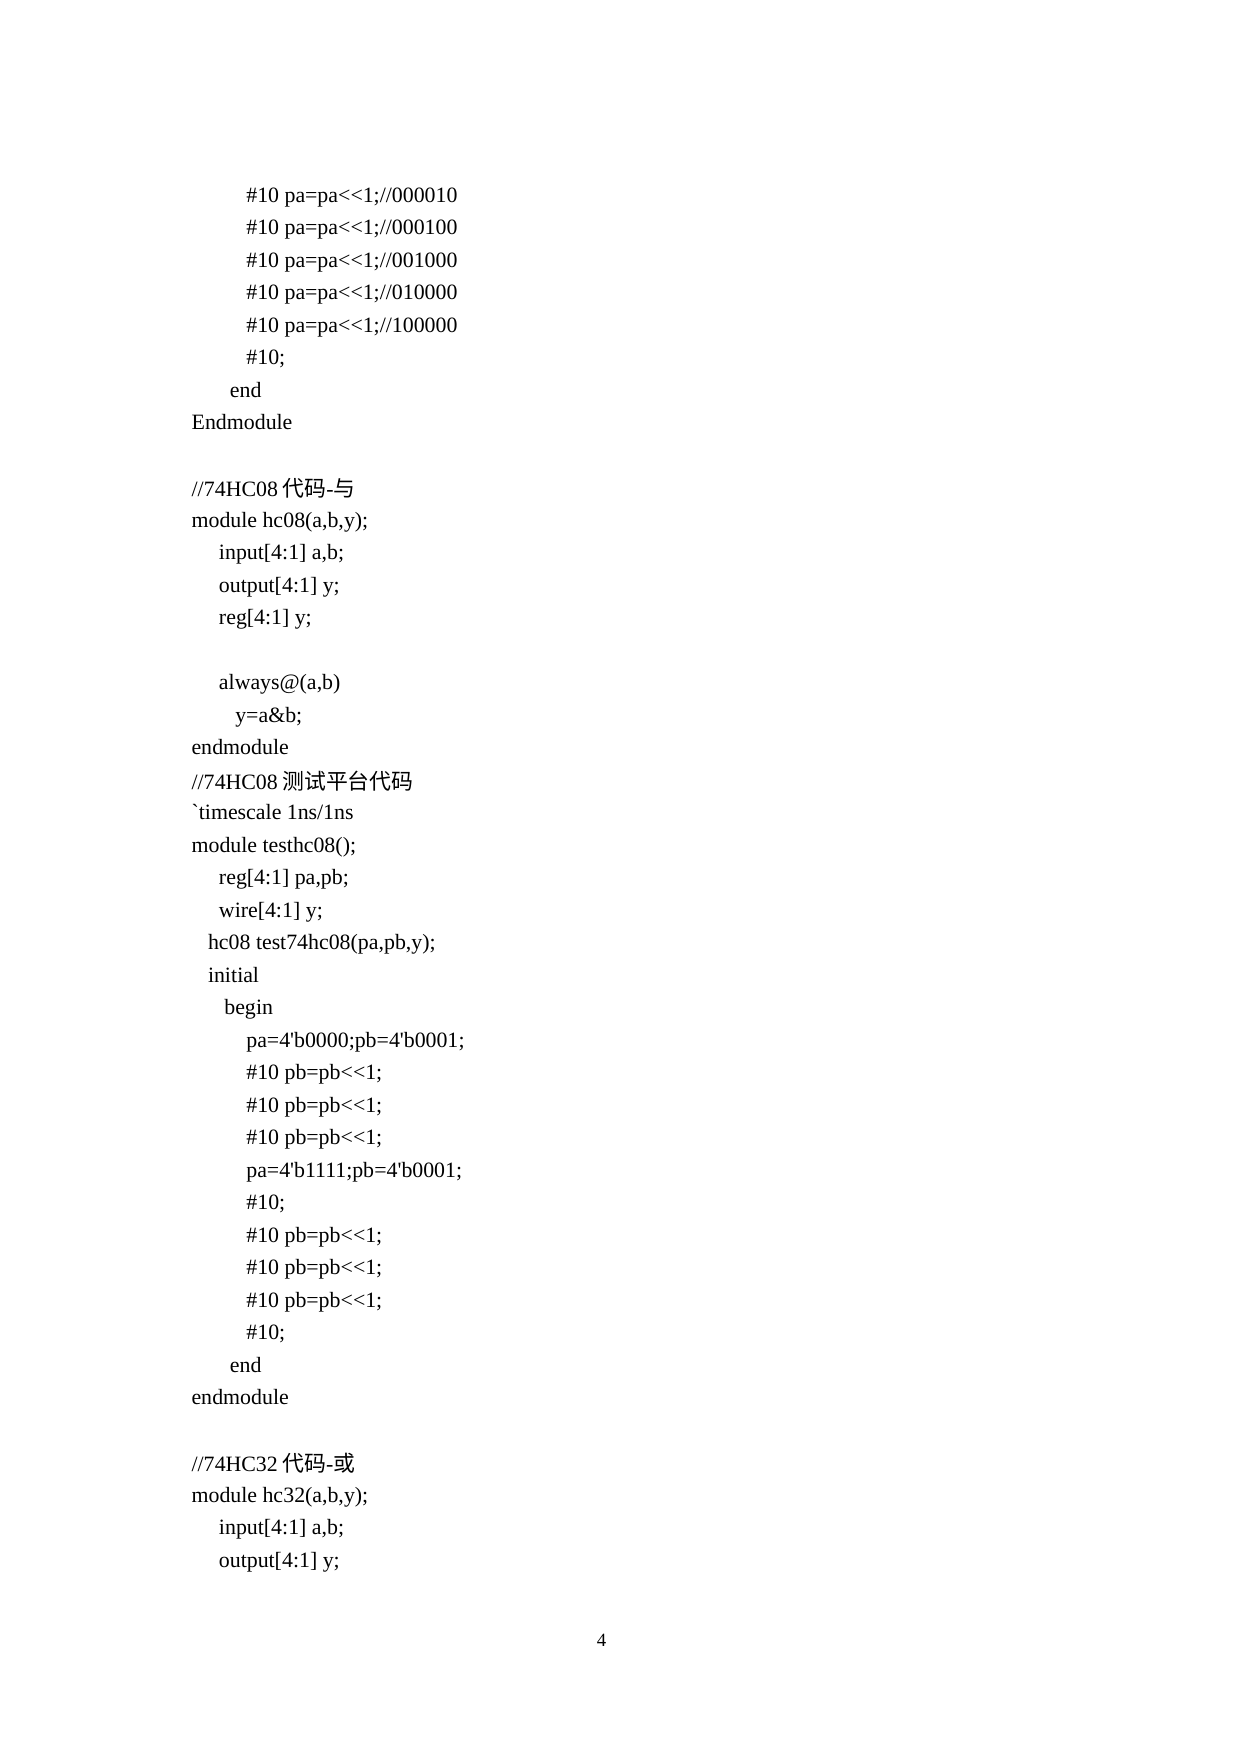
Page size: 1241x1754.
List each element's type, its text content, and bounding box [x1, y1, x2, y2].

text #10 pb=pb<<1; [148, 1283, 1092, 1316]
text reg[4:1] y; [148, 601, 1092, 633]
text #10 pb=pb<<1; [148, 1056, 1092, 1088]
text endmodule [148, 1381, 1092, 1413]
text pa=4'b1111;pb=4'b0001; [148, 1153, 1092, 1186]
text reg[4:1] pa,pb; [148, 861, 1092, 893]
text initial [148, 958, 1092, 991]
text //74HC32代码-或 [148, 1446, 1092, 1478]
text #10; [148, 341, 1092, 373]
text #10 pb=pb<<1; [148, 1121, 1092, 1153]
text hc08 test74hc08(pa,pb,y); [148, 926, 1092, 958]
text #10 pa=pa<<1;//000010 [148, 178, 1092, 211]
text #10 pa=pa<<1;//001000 [148, 243, 1092, 276]
text end [148, 1348, 1092, 1381]
text #10 pa=pa<<1;//100000 [148, 308, 1092, 341]
text `timescale 1ns/1ns [148, 796, 1092, 828]
text module hc32(a,b,y); [148, 1478, 1092, 1511]
text output[4:1] y; [148, 1543, 1092, 1576]
text input[4:1] a,b; [148, 1511, 1092, 1543]
text y=a&b; [148, 698, 1092, 731]
text begin [148, 991, 1092, 1023]
text wire[4:1] y; [148, 893, 1092, 926]
text //74HC08测试平台代码 [148, 763, 1092, 796]
text output[4:1] y; [148, 568, 1092, 601]
text #10 pa=pa<<1;//000100 [148, 211, 1092, 243]
text #10 pb=pb<<1; [148, 1218, 1092, 1251]
text #10 pb=pb<<1; [148, 1088, 1092, 1121]
text Endmodule [148, 406, 1092, 438]
text #10; [148, 1186, 1092, 1218]
text #10 pa=pa<<1;//010000 [148, 276, 1092, 308]
text end [148, 373, 1092, 406]
text #10 pb=pb<<1; [148, 1251, 1092, 1283]
text #10; [148, 1316, 1092, 1348]
text //74HC08代码-与 [148, 471, 1092, 503]
text endmodule [148, 731, 1092, 763]
text always@(a,b) [148, 666, 1092, 698]
text input[4:1] a,b; [148, 536, 1092, 568]
text module hc08(a,b,y); [148, 503, 1092, 536]
text pa=4'b0000;pb=4'b0001; [148, 1023, 1092, 1056]
text module testhc08(); [148, 828, 1092, 861]
